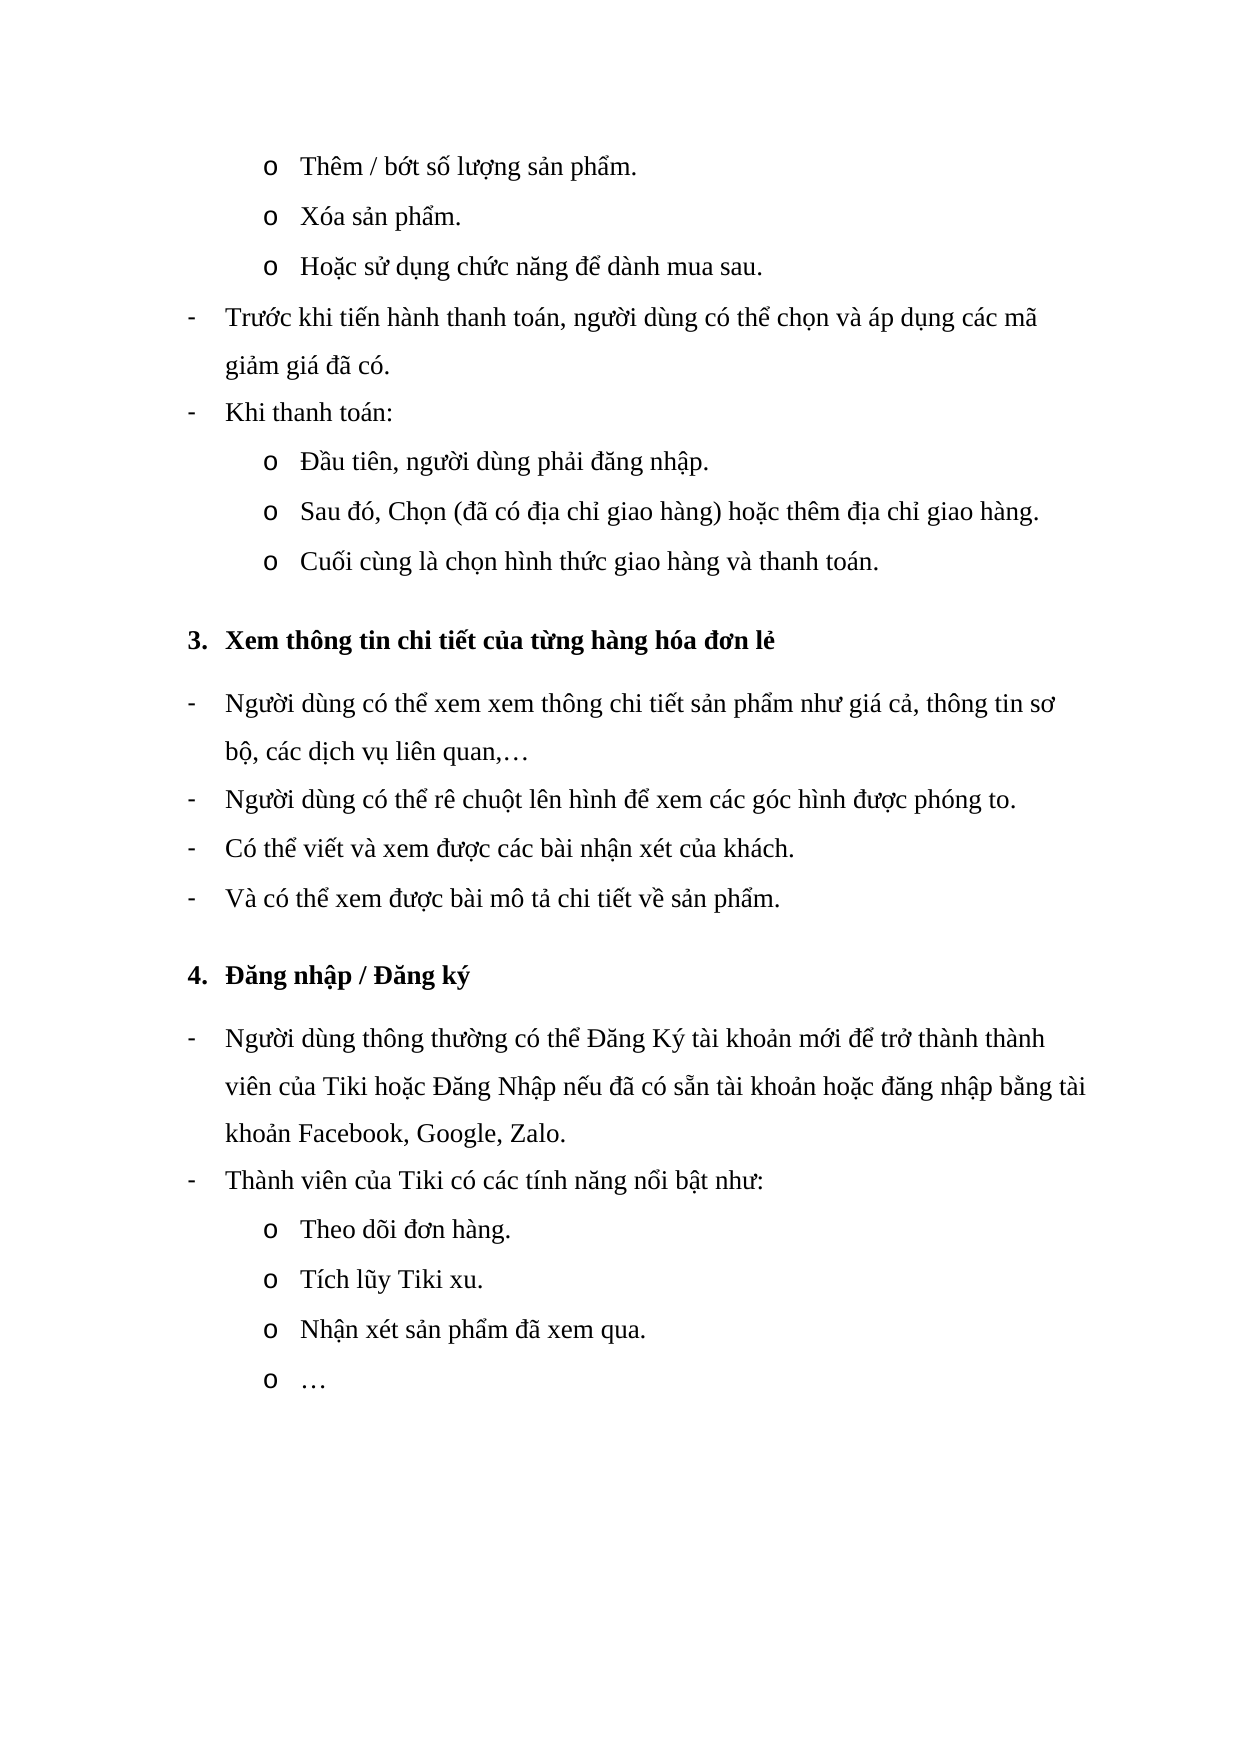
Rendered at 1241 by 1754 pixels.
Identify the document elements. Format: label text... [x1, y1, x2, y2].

list Nhận xét sản phẩm đã xem qua. [262, 1313, 1090, 1346]
list Khi thanh toán: [187, 396, 1090, 428]
subtitle Xem thông tin chi tiết của từng hàng hóa đơn lẻ [187, 624, 1090, 656]
list Theo dõi đơn hàng. [262, 1213, 1090, 1246]
list Hoặc sử dụng chức năng để dành mua sau. [262, 250, 1090, 284]
subtitle Đăng nhập / Đăng ký [187, 959, 1090, 991]
list Người dùng thông thường có thể Đăng Ký tài khoản mới để trở thành thành viên của Tiki hoặc Đăng Nhập nếu đã có sẵn tài khoản hoặc đăng nhập bằng tài khoản Facebook, Google, Zalo. [187, 1021, 1090, 1148]
list Tích lũy Tiki xu. [262, 1263, 1090, 1296]
list Và có thể xem được bài mô tả chi tiết về sản phẩm. [187, 881, 1090, 914]
list Thành viên của Tiki có các tính năng nổi bật như: [187, 1163, 1090, 1196]
list Sau đó, Chọn (đã có địa chỉ giao hàng) hoặc thêm địa chỉ giao hàng. [262, 495, 1090, 528]
list Có thể viết và xem được các bài nhận xét của khách. [187, 831, 1090, 864]
list Thêm / bớt số lượng sản phẩm. [262, 150, 1090, 183]
list … [262, 1363, 1090, 1397]
list Cuối cùng là chọn hình thức giao hàng và thanh toán. [262, 545, 1090, 579]
list Xóa sản phẩm. [262, 200, 1090, 233]
list Đầu tiên, người dùng phải đăng nhập. [262, 445, 1090, 478]
list Người dùng có thể rê chuột lên hình để xem các góc hình được phóng to. [187, 782, 1090, 815]
list Người dùng có thể xem xem thông chi tiết sản phẩm như giá cả, thông tin sơ bộ, các dịch vụ liên quan,… [187, 687, 1090, 766]
list Trước khi tiến hành thanh toán, người dùng có thể chọn và áp dụng các mã giảm giá đã có. [187, 300, 1090, 380]
